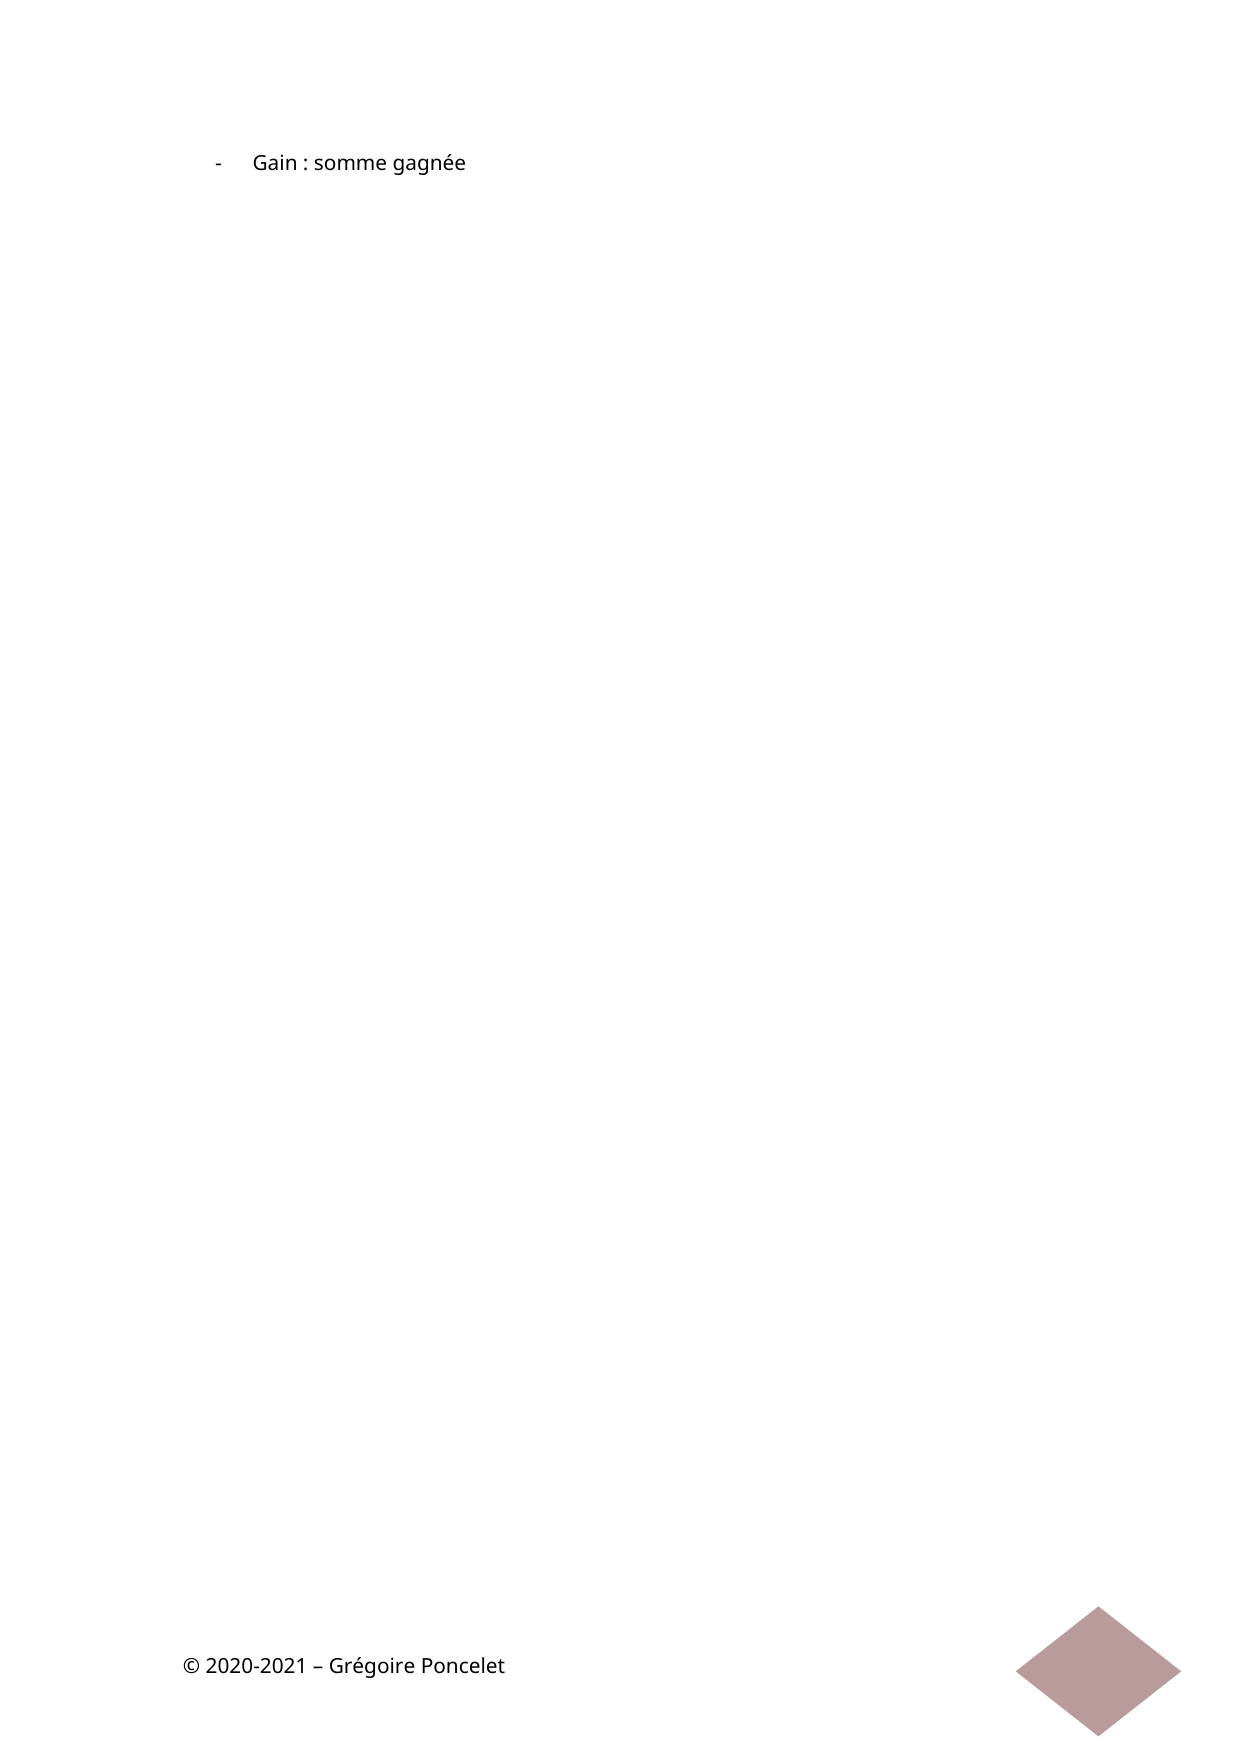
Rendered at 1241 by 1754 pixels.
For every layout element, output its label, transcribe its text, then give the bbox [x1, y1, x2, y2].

list Gain : somme gagnée [215, 148, 1122, 176]
